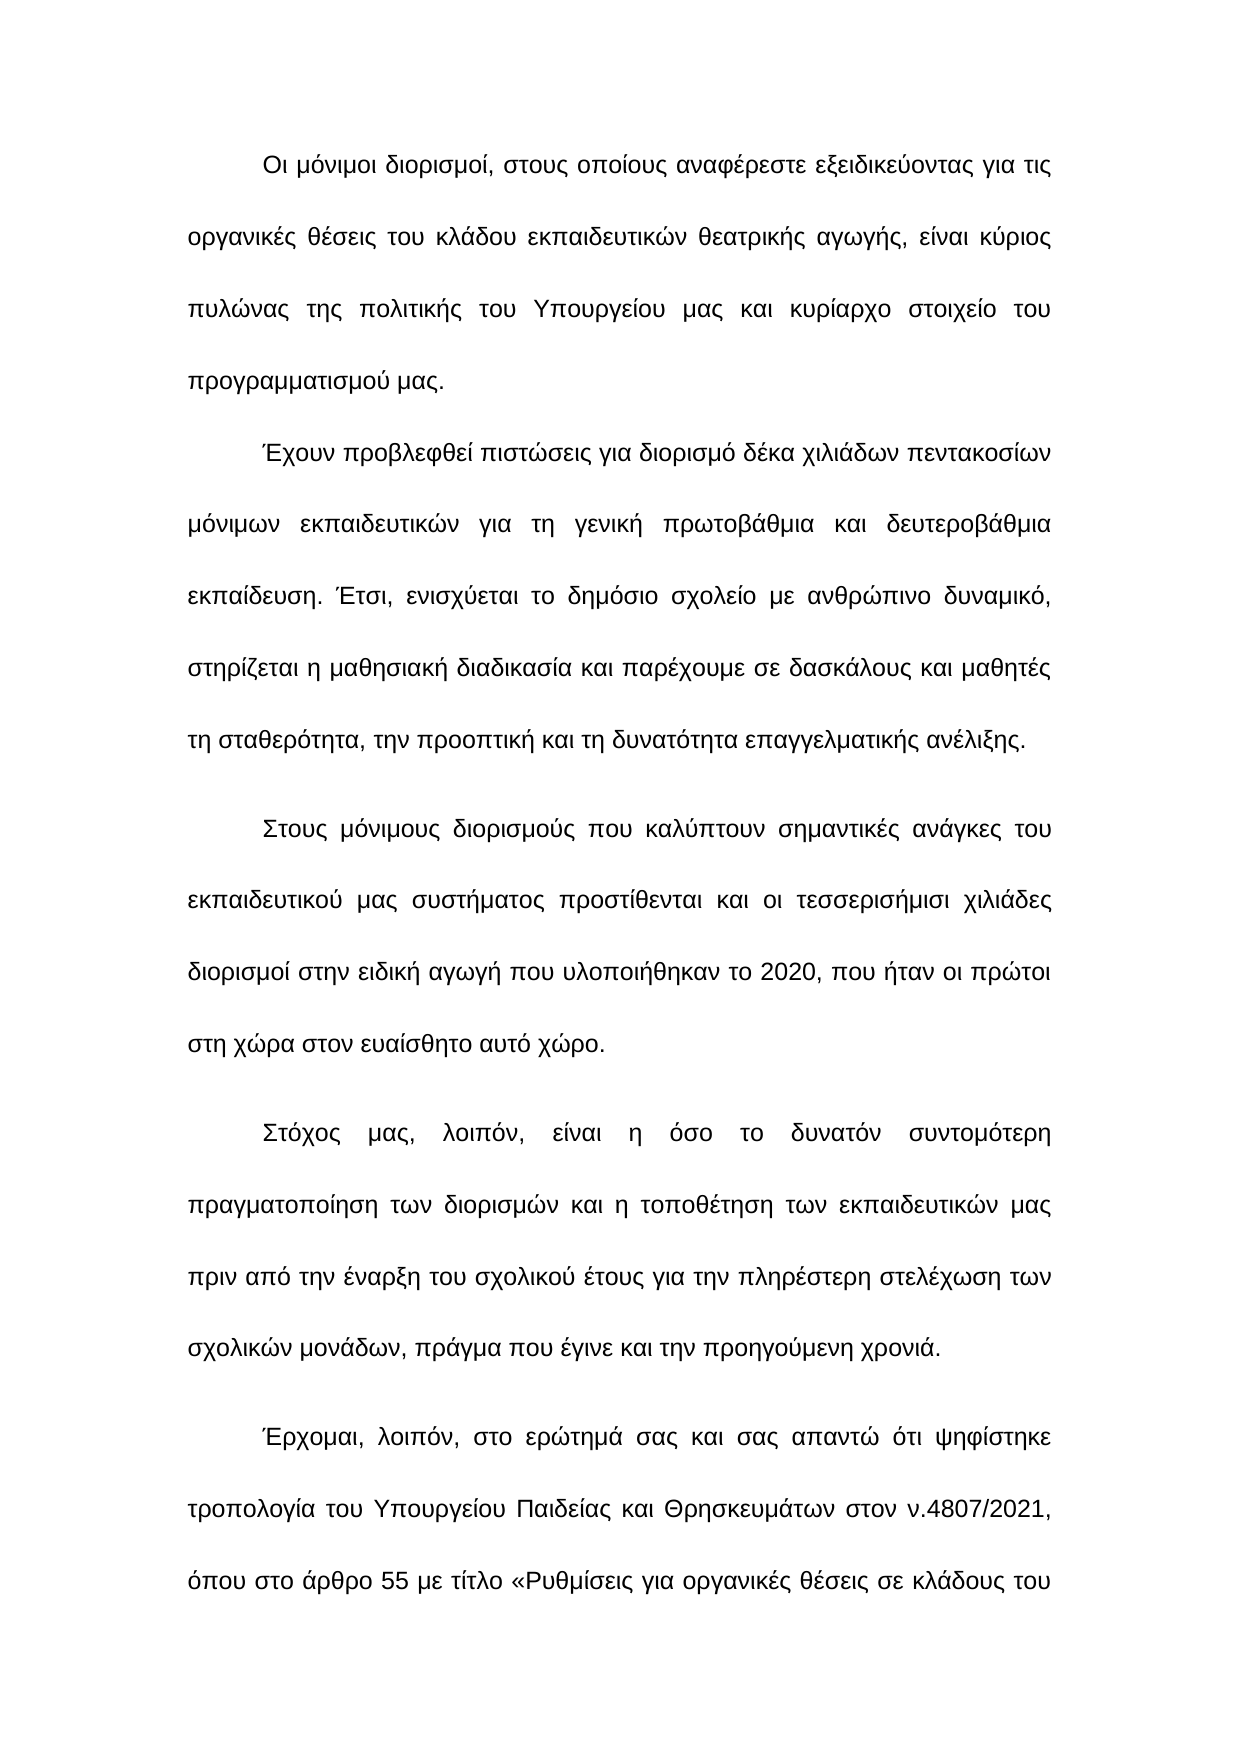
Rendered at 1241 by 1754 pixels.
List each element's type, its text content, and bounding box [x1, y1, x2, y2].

text Έχουν προβλεφθεί πιστώσεις για διορισμό δέκα χιλιάδων πεντακοσίων μόνιμων εκπαιδευτικών για τη γενική πρωτοβάθμια και δευτεροβάθμια εκπαίδευση. Έτσι, ενισχύεται το δημόσιο σχολείο με ανθρώπινο δυναμικό, στηρίζεται η μαθησιακή διαδικασία και παρέχουμε σε δασκάλους και μαθητές τη σταθερότητα, την προοπτική και τη δυνατότητα επαγγελματικής ανέλιξης. [187, 437, 1053, 754]
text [187, 1422, 1053, 1594]
text Στόχος μας, λοιπόν, είναι η όσο το δυνατόν συντομότερη πραγματοποίηση των διορισμών και η τοποθέτηση των εκπαιδευτικών μας πριν από την έναρξη του σχολικού έτους για την πληρέστερη στελέχωση των σχολικών μονάδων, πράγμα που έγινε και την προηγούμενη χρονιά. [187, 1118, 1053, 1362]
text Οι μόνιμοι διορισμοί, στους οποίους αναφέρεστε εξειδικεύοντας για τις οργανικές θέσεις του κλάδου εκπαιδευτικών θεατρικής αγωγής, είναι κύριος πυλώνας της πολιτικής του Υπουργείου μας και κυρίαρχο στοιχείο του προγραμματισμού μας. [187, 150, 1053, 394]
text Στους μόνιμους διορισμούς που καλύπτουν σημαντικές ανάγκες του εκπαιδευτικού μας συστήματος προστίθενται και οι τεσσερισήμισι χιλιάδες διορισμοί στην ειδική αγωγή που υλοποιήθηκαν το 2020, που ήταν οι πρώτοι στη χώρα στον ευαίσθητο αυτό χώρο. [187, 813, 1053, 1058]
